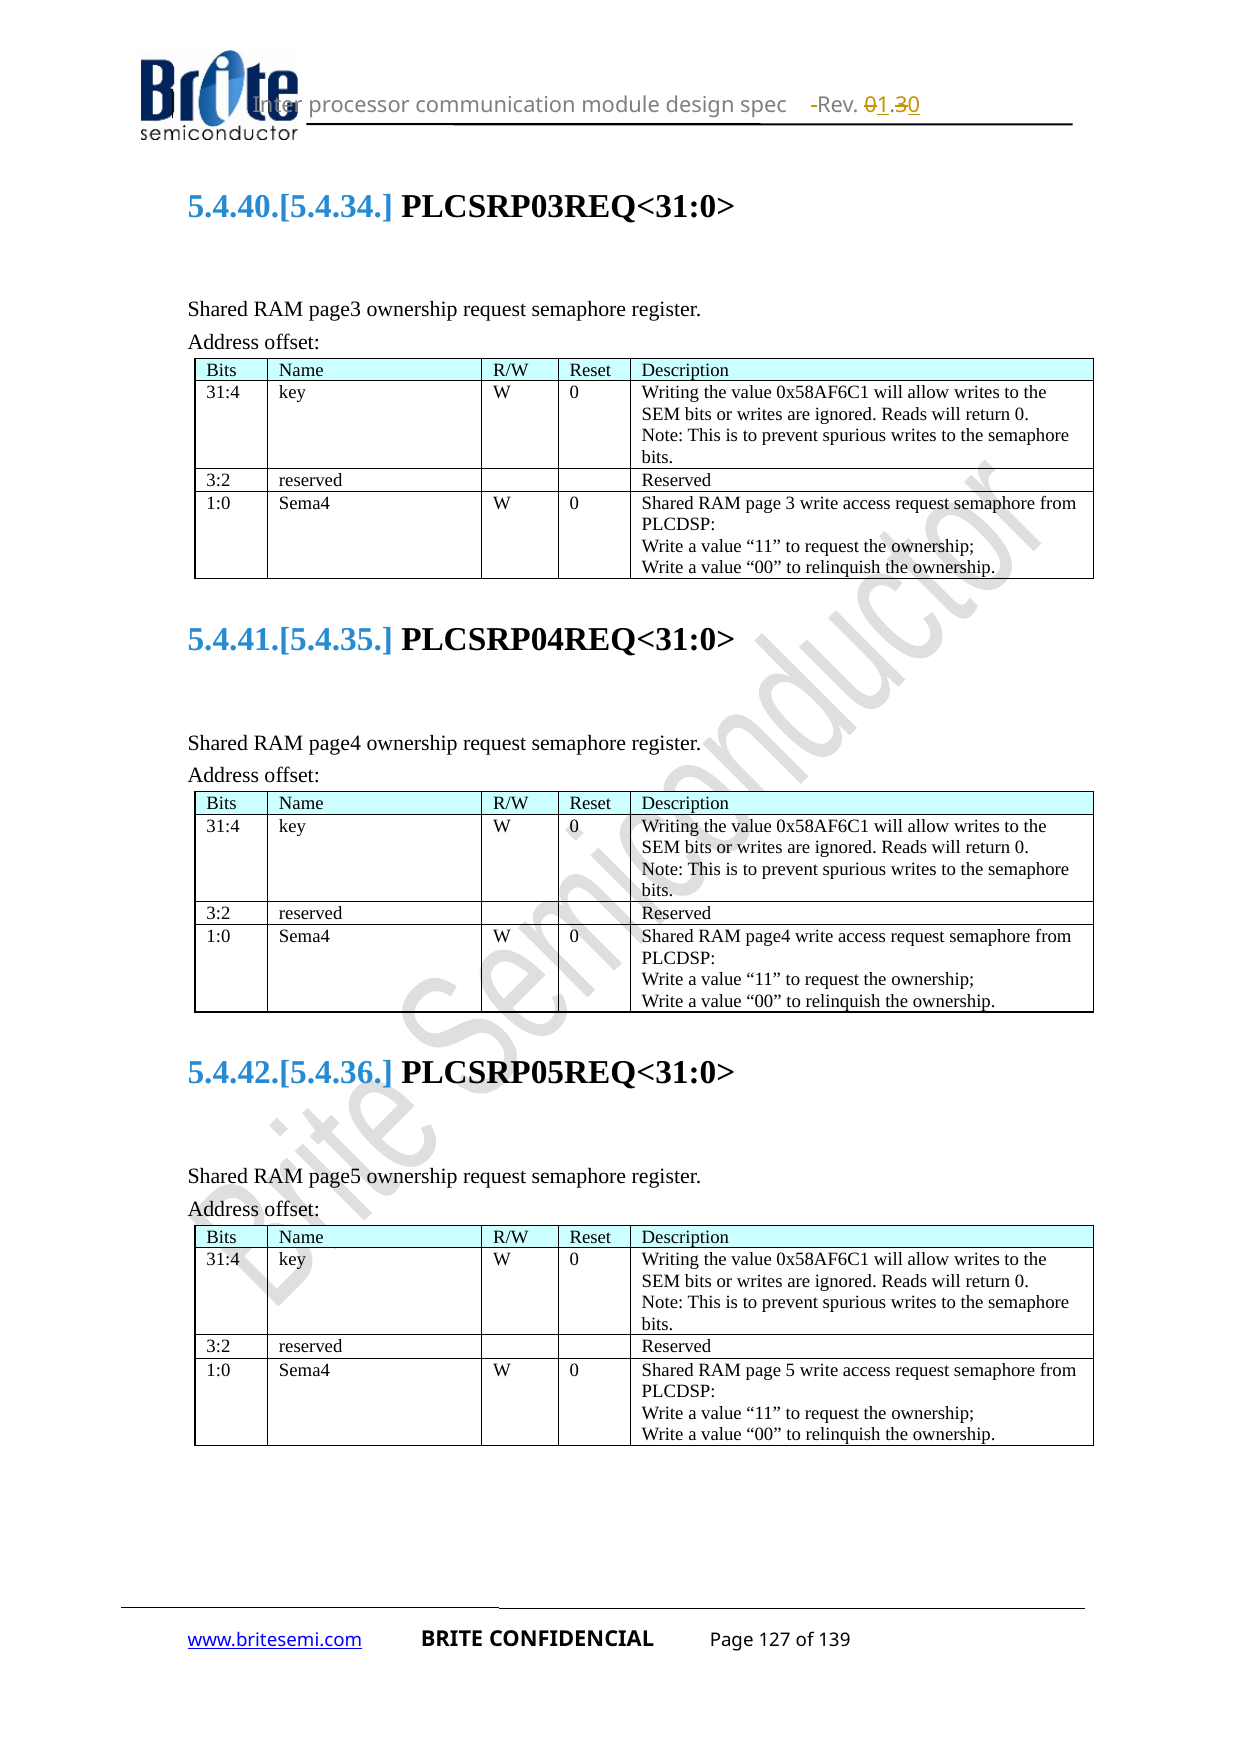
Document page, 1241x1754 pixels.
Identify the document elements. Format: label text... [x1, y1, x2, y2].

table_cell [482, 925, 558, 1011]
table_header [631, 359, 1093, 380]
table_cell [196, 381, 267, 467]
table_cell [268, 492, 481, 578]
text Shared RAM page3 ownership request semaphore register. [187, 293, 1053, 325]
subtitle PLCSRP03REQ<31:0> [187, 173, 1053, 238]
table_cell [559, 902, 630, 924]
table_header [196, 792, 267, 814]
subtitle PLCSRP05REQ<31:0> [187, 1039, 1053, 1104]
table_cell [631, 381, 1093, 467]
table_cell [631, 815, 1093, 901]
text Shared RAM page4 ownership request semaphore register. [187, 726, 1053, 758]
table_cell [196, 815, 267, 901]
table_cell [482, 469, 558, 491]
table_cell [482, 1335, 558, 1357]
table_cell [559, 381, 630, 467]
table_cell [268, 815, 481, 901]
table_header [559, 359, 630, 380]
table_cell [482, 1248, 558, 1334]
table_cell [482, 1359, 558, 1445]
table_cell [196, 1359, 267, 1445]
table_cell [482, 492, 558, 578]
text Shared RAM page5 ownership request semaphore register. [187, 1159, 1053, 1192]
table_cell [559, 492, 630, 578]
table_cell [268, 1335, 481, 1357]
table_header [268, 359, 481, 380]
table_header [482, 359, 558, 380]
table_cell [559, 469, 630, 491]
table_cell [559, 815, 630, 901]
text Address offset: [187, 325, 1053, 358]
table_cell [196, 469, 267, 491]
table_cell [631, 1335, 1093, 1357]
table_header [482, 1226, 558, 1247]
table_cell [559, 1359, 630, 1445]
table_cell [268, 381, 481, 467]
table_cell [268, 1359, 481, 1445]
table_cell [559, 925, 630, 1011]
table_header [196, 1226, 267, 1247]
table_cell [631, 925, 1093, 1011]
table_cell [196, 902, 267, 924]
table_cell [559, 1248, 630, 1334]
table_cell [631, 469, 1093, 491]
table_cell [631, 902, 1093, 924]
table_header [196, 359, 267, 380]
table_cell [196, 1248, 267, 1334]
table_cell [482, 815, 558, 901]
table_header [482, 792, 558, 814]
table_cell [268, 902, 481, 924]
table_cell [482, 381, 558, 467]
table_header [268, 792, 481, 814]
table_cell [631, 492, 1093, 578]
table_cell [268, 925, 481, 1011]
picture [140, 50, 298, 140]
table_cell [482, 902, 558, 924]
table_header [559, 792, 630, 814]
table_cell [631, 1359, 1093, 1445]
text Address offset: [187, 758, 1053, 791]
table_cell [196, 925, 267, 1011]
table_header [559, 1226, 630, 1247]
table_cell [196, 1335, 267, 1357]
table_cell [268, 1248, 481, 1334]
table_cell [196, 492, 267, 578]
subtitle PLCSRP04REQ<31:0> [187, 606, 1053, 671]
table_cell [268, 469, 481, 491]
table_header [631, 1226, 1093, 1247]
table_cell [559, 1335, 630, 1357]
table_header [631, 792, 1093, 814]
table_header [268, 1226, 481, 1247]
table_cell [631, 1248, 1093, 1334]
text Address offset: [187, 1192, 1053, 1224]
